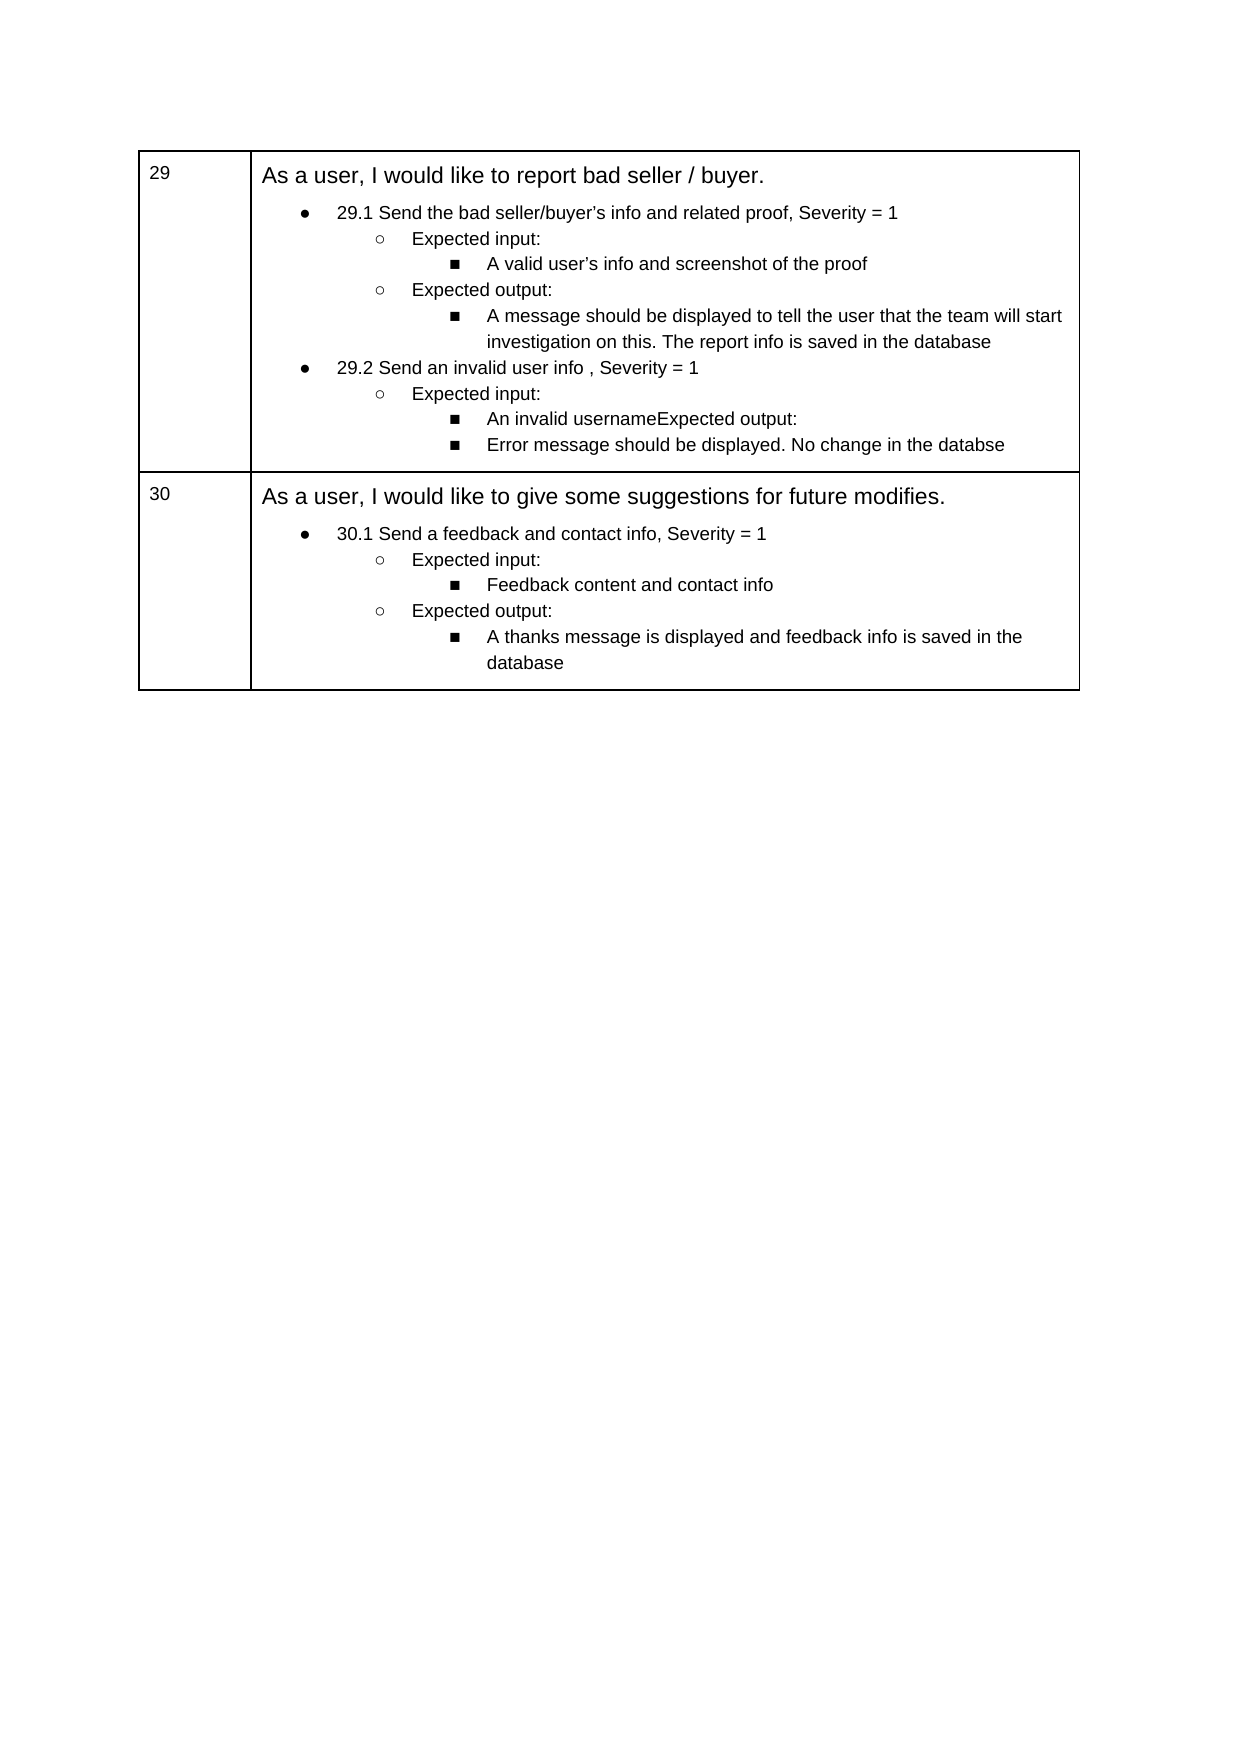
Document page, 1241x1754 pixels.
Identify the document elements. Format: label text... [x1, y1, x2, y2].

table_cell As a user, I would like to report bad seller / buyer. 29.1 Send the bad seller/buyer’s info and related proof, Severity = 1 Expected input: A valid user’s info and screenshot of the proof Expected output: A message should be displayed to tell the user that the team will start investigation on this. The report info is saved in the database 29.2 Send an invalid user info , Severity = 1 Expected input: An invalid usernameExpected output: Error message should be displayed. No change in the databse [252, 152, 1079, 471]
table_cell As a user, I would like to give some suggestions for future modifies. 30.1 Send a feedback and contact info, Severity = 1 Expected input: Feedback content and contact info Expected output: A thanks message is displayed and feedback info is saved in the database [252, 473, 1079, 689]
table_cell 30 [140, 473, 250, 689]
table_cell 29 [140, 152, 250, 471]
